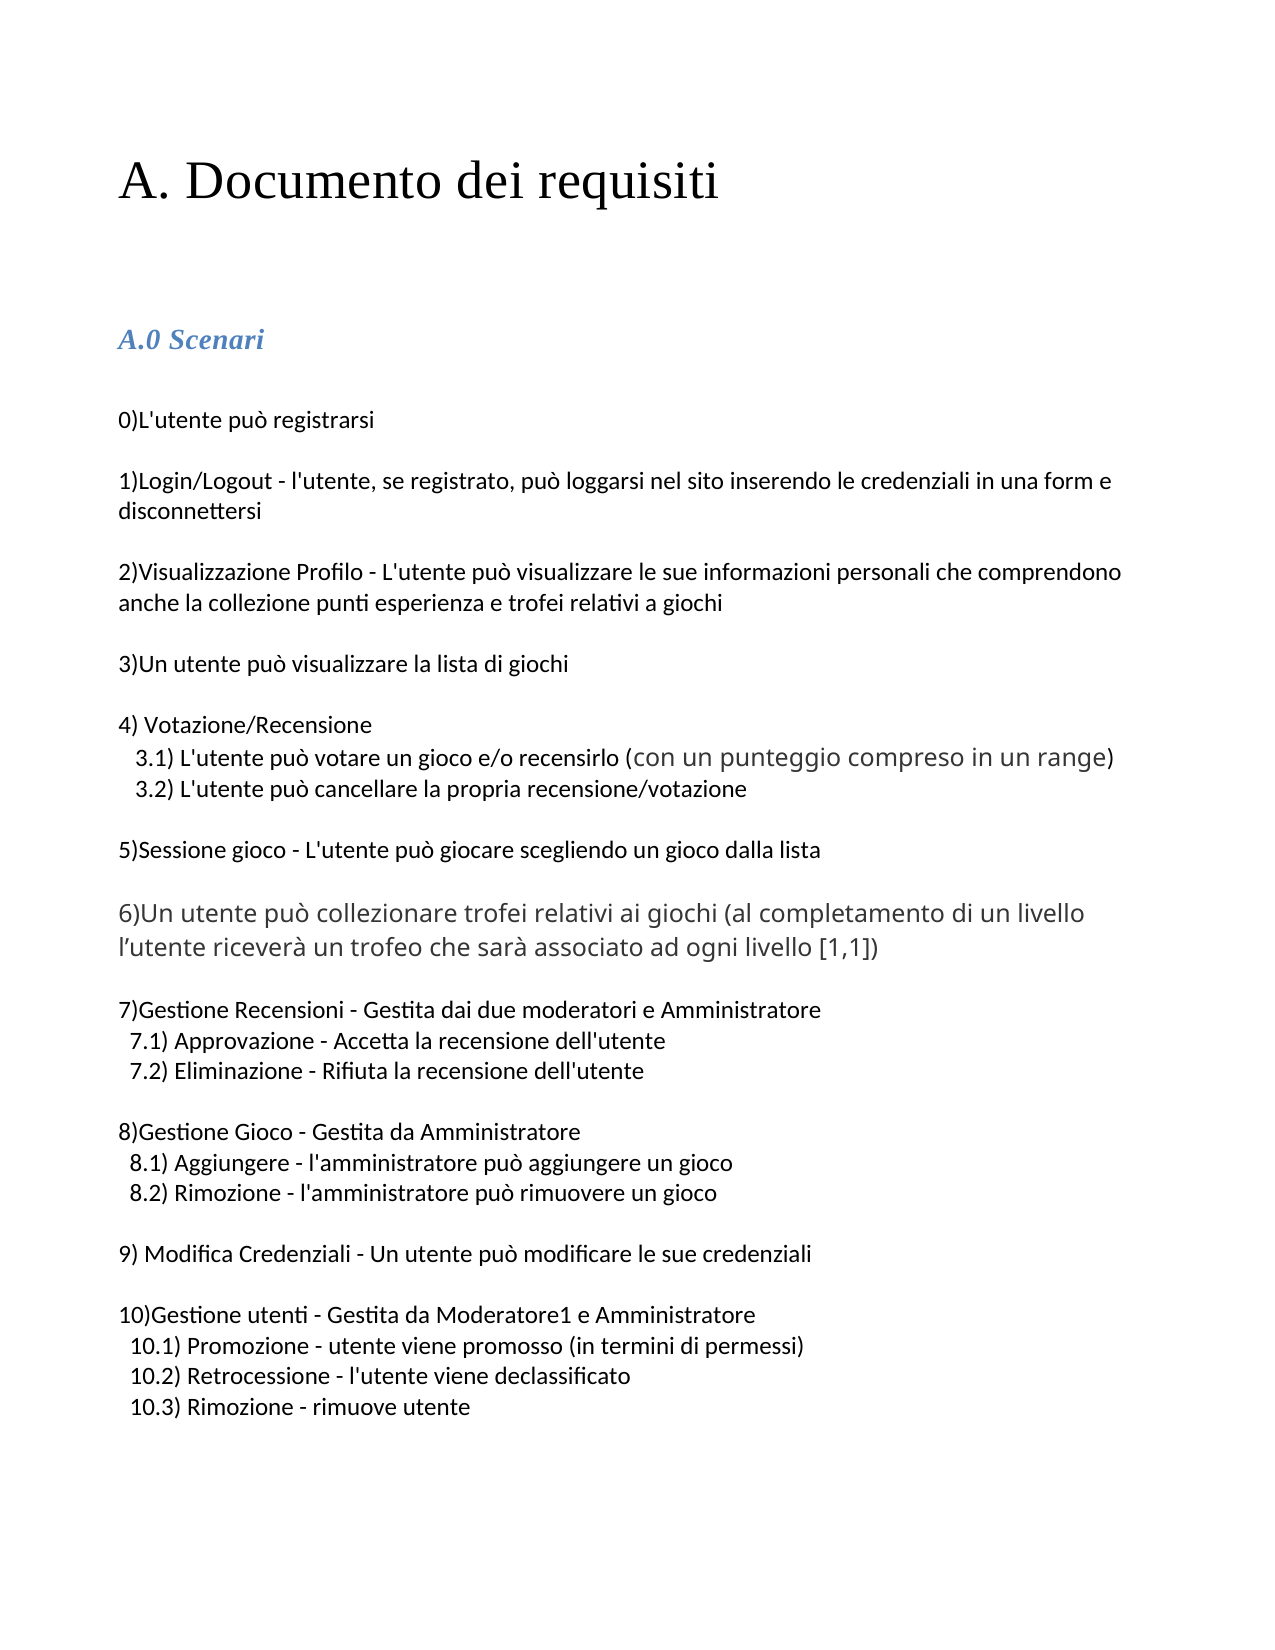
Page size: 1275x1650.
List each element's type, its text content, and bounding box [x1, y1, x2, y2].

text 1)Login/Logout - l'utente, se registrato, può loggarsi nel sito inserendo le credenziali in una form e disconnettersi [118, 465, 1157, 526]
text 5)Sessione gioco - L'utente può giocare scegliendo un gioco dalla lista [118, 834, 1157, 865]
text 3)Un utente può visualizzare la lista di giochi [118, 648, 1157, 678]
text 7)Gestione Recensioni - Gestita dai due moderatori e Amministratore [118, 994, 1157, 1025]
text 3.1) L'utente può votare un gioco e/o recensirlo (con un punteggio compreso in un range) [118, 739, 1157, 773]
text A.0 Scenari [118, 322, 1157, 356]
text 7.1) Approvazione - Accetta la recensione dell'utente [118, 1025, 1157, 1055]
text 6)Un utente può collezionare trofei relativi ai giochi (al completamento di un livello l’utente riceverà un trofeo che sarà associato ad ogni livello [1,1]) [118, 896, 1157, 964]
text 8)Gestione Gioco - Gestita da Amministratore [118, 1116, 1157, 1147]
text 10.3) Rimozione - rimuove utente [118, 1391, 1157, 1422]
text 8.1) Aggiungere - l'amministratore può aggiungere un gioco [118, 1147, 1157, 1177]
text 10.2) Retrocessione - l'utente viene declassificato [118, 1361, 1157, 1391]
text 3.2) L'utente può cancellare la propria recensione/votazione [118, 773, 1157, 804]
text 4) Votazione/Recensione [118, 709, 1157, 739]
text 7.2) Eliminazione - Rifiuta la recensione dell'utente [118, 1055, 1157, 1086]
text 10)Gestione utenti - Gestita da Moderatore1 e Amministratore [118, 1299, 1157, 1330]
text 0)L'utente può registrarsi [118, 404, 1157, 434]
text 2)Visualizzazione Profilo - L'utente può visualizzare le sue informazioni personali che comprendono anche la collezione punti esperienza e trofei relativi a giochi [118, 556, 1157, 617]
text 10.1) Promozione - utente viene promosso (in termini di permessi) [118, 1330, 1157, 1361]
text A. Documento dei requisiti [118, 148, 1157, 210]
text 9) Modifica Credenziali - Un utente può modificare le sue credenziali [118, 1238, 1157, 1269]
text 8.2) Rimozione - l'amministratore può rimuovere un gioco [118, 1177, 1157, 1208]
